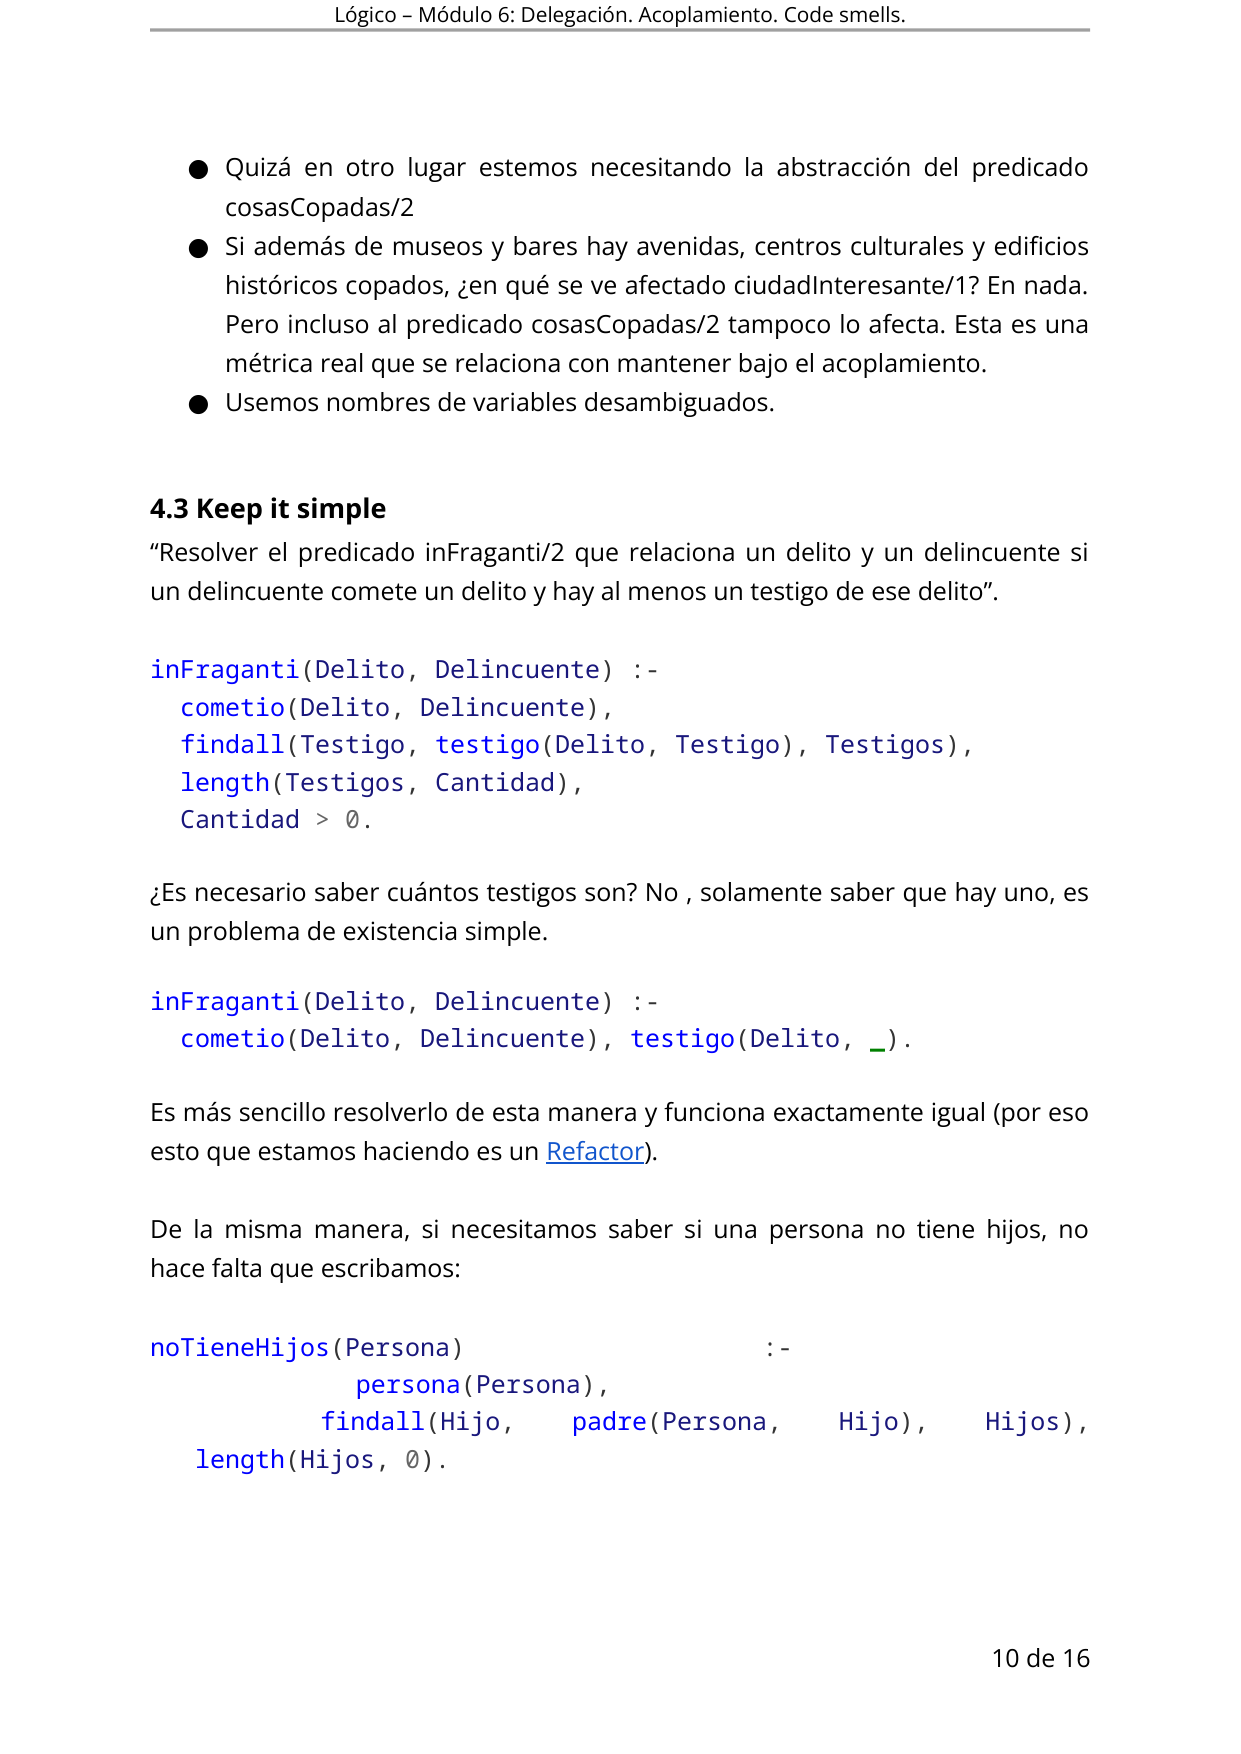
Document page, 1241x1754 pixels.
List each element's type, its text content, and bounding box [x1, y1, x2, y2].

text De la misma manera, si necesitamos saber si una persona no tiene hijos, no hace falta que escribamos: [150, 1212, 1090, 1285]
text inFraganti(Delito, Delincuente) :- cometio(Delito, Delincuente), testigo(Delito, _). [150, 983, 1090, 1055]
list Quizá en otro lugar estemos necesitando la abstracción del predicado cosasCopadas/2 [187, 150, 1090, 223]
text ¿Es necesario saber cuántos testigos son? No , solamente saber que hay uno, es un problema de existencia simple. [150, 875, 1090, 948]
subtitle 4.3 Keep it simple [150, 489, 1090, 526]
text Es más sencillo resolverlo de esta manera y funciona exactamente igual (por eso esto que estamos haciendo es un Refactor). [150, 1094, 1090, 1167]
list Si además de museos y bares hay avenidas, centros culturales y edificios históricos copados, ¿en qué se ve afectado ciudadInteresante/1? En nada. Pero incluso al predicado cosasCopadas/2 tampoco lo afecta. Esta es una métrica real que se relaciona con mantener bajo el acoplamiento. [187, 228, 1090, 380]
text noTieneHijos(Persona) :- persona(Persona), findall(Hijo, padre(Persona, Hijo), Hijos), length(Hijos, 0). [150, 1329, 1090, 1475]
text inFraganti(Delito, Delincuente) :- cometio(Delito, Delincuente), findall(Testigo, testigo(Delito, Testigo), Testigos), length(Testigos, Cantidad), Cantidad > 0. [150, 652, 1090, 836]
list Usemos nombres de variables desambiguados. [187, 385, 1090, 419]
text “Resolver el predicado inFraganti/2 que relaciona un delito y un delincuente si un delincuente comete un delito y hay al menos un testigo de ese delito”. [150, 534, 1090, 608]
